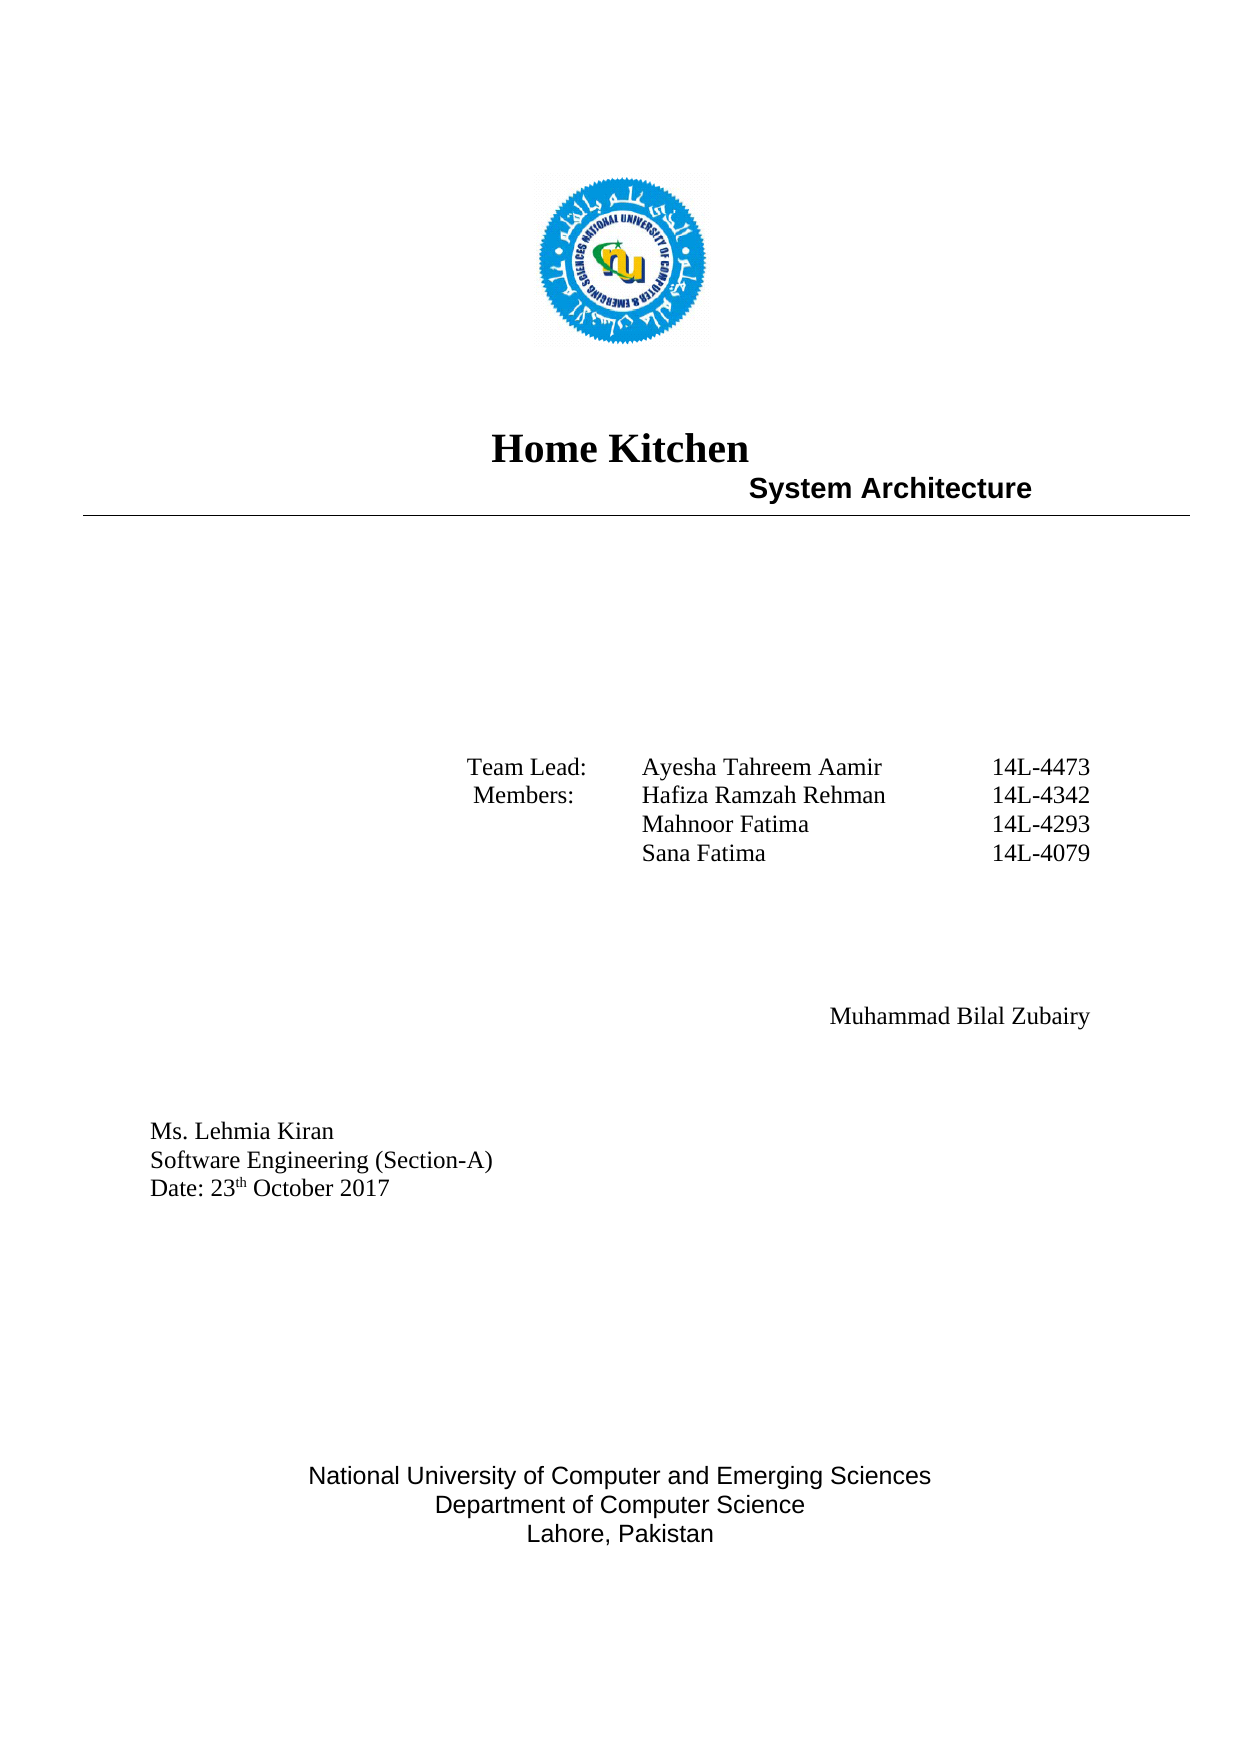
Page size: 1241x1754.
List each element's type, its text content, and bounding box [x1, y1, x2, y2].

text Department of Computer Science [150, 1490, 1090, 1518]
text Lahore, Pakistan [150, 1518, 1090, 1547]
picture [532, 173, 711, 347]
text Muhammad Bilal Zubairy [150, 1001, 1090, 1030]
text Software Engineering (Section-A) [150, 1145, 1090, 1173]
title Home Kitchen [150, 423, 1090, 471]
text Mahnoor Fatima 14L-4293 [150, 809, 1090, 838]
text Team Lead: Ayesha Tahreem Aamir 14L-4473 [150, 752, 1090, 781]
text Sana Fatima 14L-4079 [150, 838, 1090, 867]
subtitle System Architecture [150, 471, 1090, 504]
text Date: 23th October 2017 [150, 1173, 1090, 1202]
text Ms. Lehmia Kiran [150, 1116, 1090, 1145]
text Members: Hafiza Ramzah Rehman 14L-4342 [375, 781, 1090, 809]
text National University of Computer and Emerging Sciences [150, 1461, 1090, 1490]
